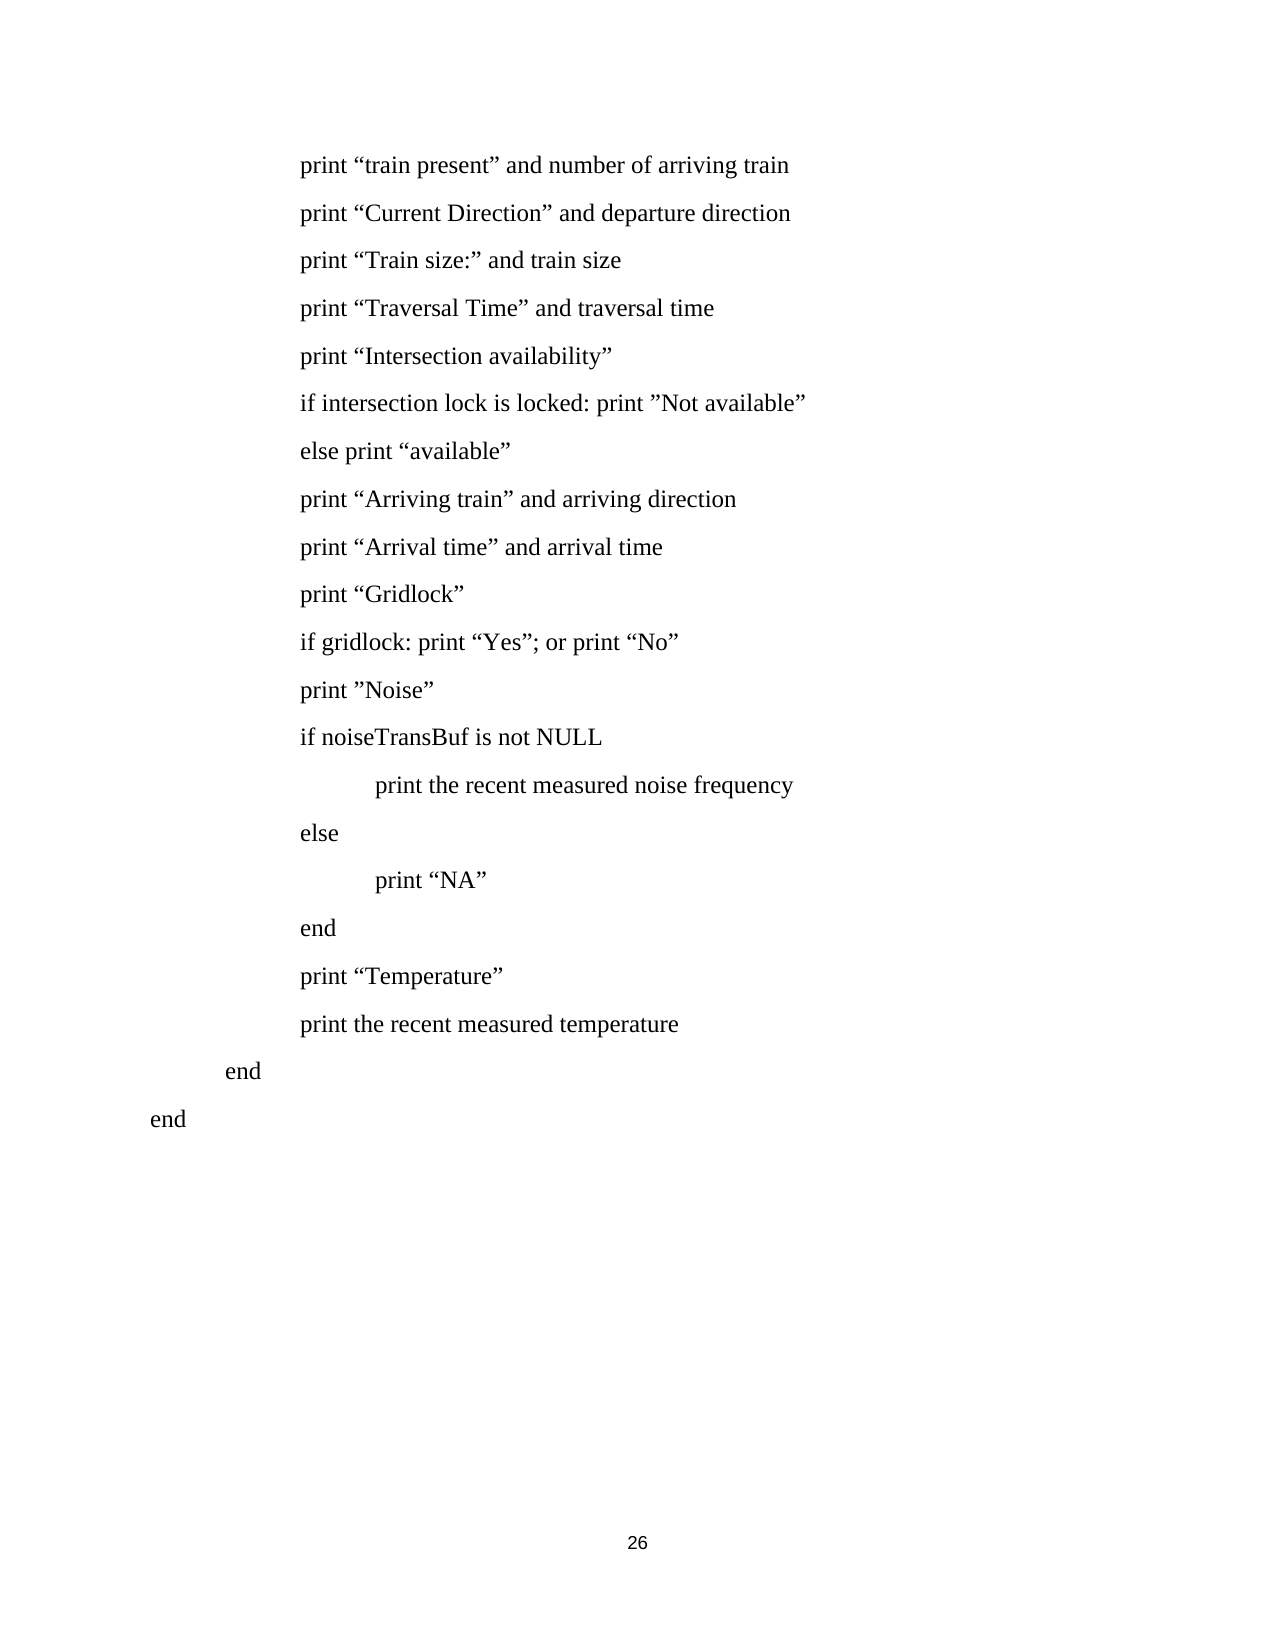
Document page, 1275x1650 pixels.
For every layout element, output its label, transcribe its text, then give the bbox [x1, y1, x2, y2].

text end [150, 913, 1125, 942]
text print ”Noise” [150, 675, 1125, 703]
text print “NA” [150, 866, 1125, 894]
text print “Train size:” and train size [150, 245, 1125, 274]
text print “Arriving train” and arriving direction [150, 484, 1125, 513]
text print “Gridlock” [150, 579, 1125, 608]
text print “Arrival time” and arrival time [150, 532, 1125, 560]
text print “Current Direction” and departure direction [150, 198, 1125, 226]
text end [150, 1104, 1125, 1133]
text print the recent measured temperature [150, 1009, 1125, 1037]
text print “Traversal Time” and traversal time [150, 293, 1125, 322]
text else [150, 818, 1125, 847]
text if gridlock: print “Yes”; or print “No” [150, 627, 1125, 656]
text if noiseTransBuf is not NULL [150, 722, 1125, 751]
text print “Temperature” [150, 961, 1125, 990]
text if intersection lock is locked: print ”Not available” [150, 388, 1125, 417]
text print the recent measured noise frequency [150, 770, 1125, 799]
text print “Intersection availability” [150, 341, 1125, 369]
text else print “available” [150, 436, 1125, 465]
text end [150, 1056, 1125, 1085]
text print “train present” and number of arriving train [150, 150, 1125, 179]
